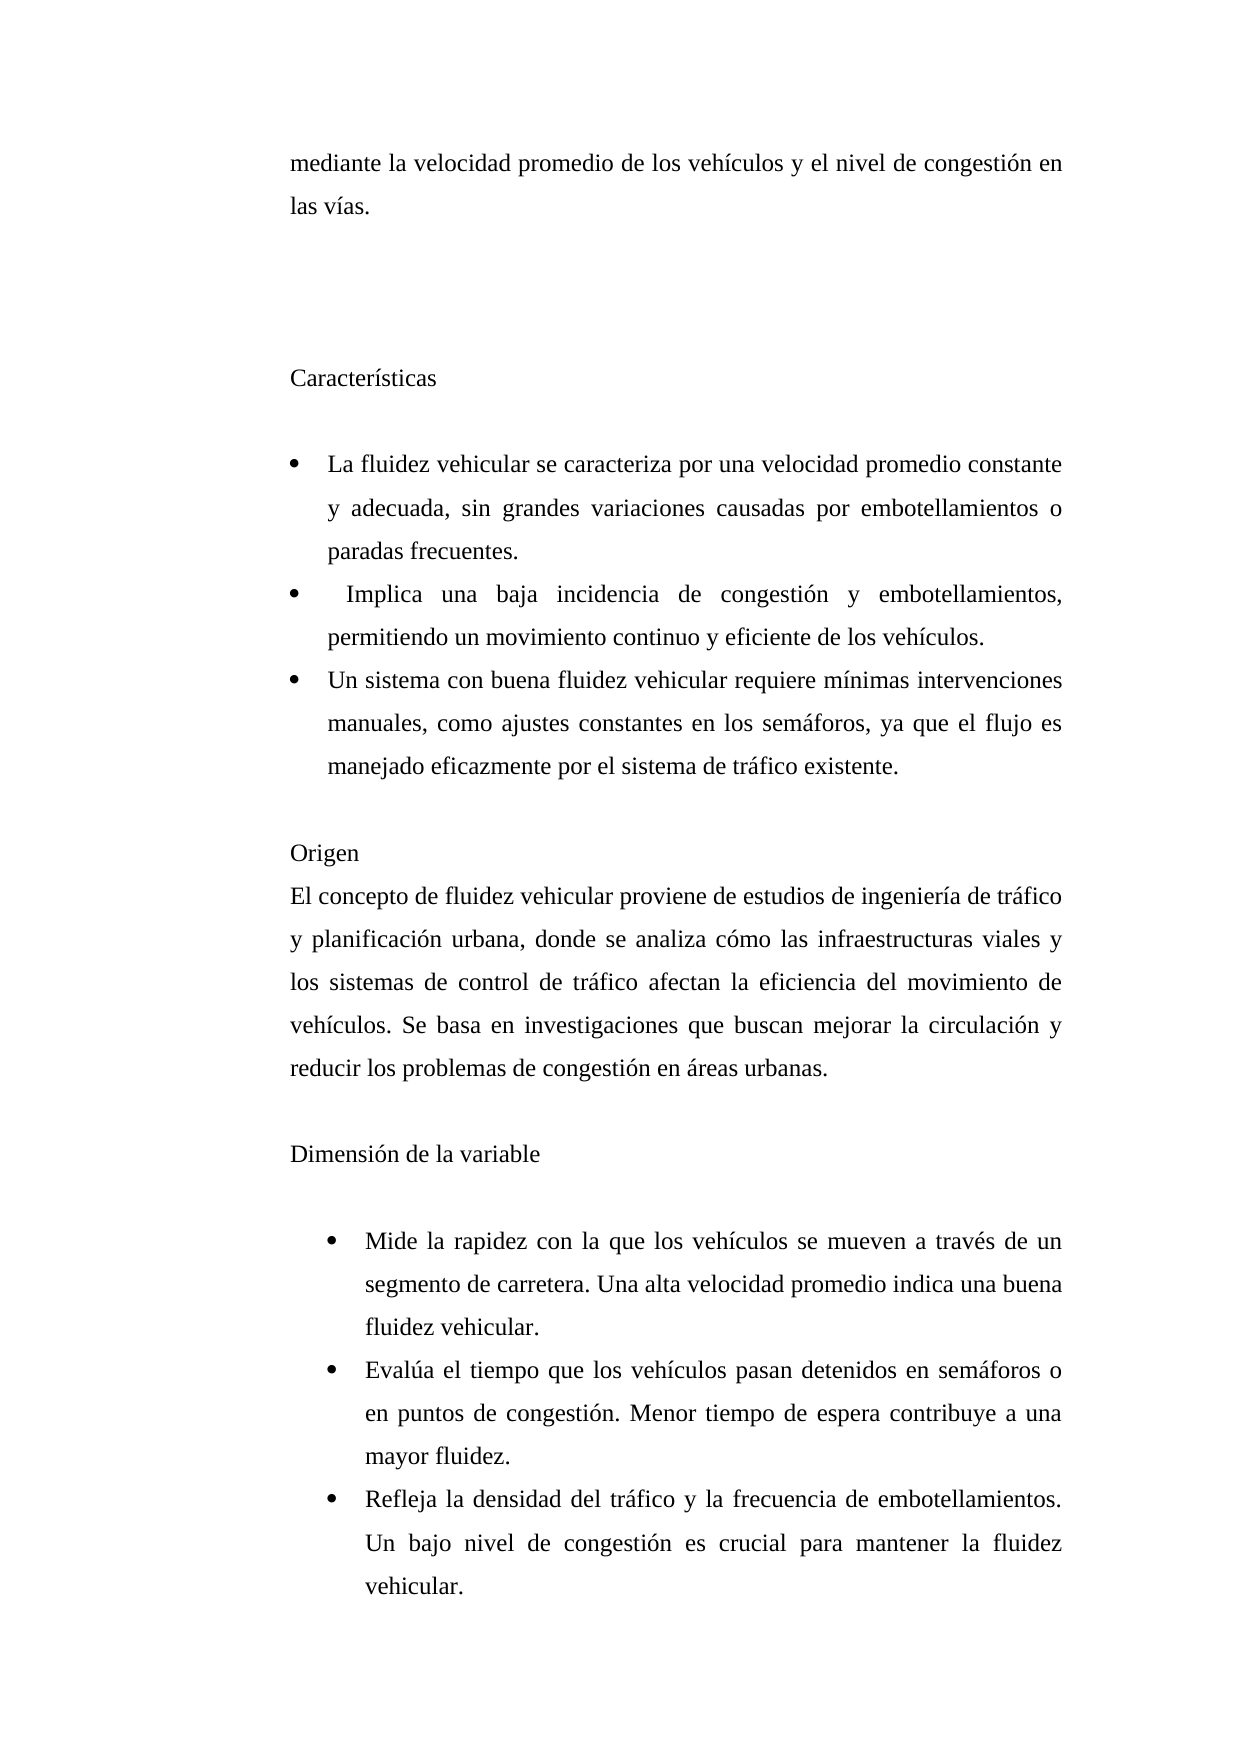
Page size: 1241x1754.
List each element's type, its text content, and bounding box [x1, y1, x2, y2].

list Implica una baja incidencia de congestión y embotellamientos, permitiendo un movimiento continuo y eficiente de los vehículos. [290, 579, 1063, 651]
list Refleja la densidad del tráfico y la frecuencia de embotellamientos. Un bajo nivel de congestión es crucial para mantener la fluidez vehicular. [327, 1484, 1063, 1599]
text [290, 148, 1063, 219]
text Características [290, 363, 1063, 392]
text El concepto de fluidez vehicular proviene de estudios de ingeniería de tráfico y planificación urbana, donde se analiza cómo las infraestructuras viales y los sistemas de control de tráfico afectan la eficiencia del movimiento de vehículos. Se basa en investigaciones que buscan mejorar la circulación y reducir los problemas de congestión en áreas urbanas. [290, 881, 1063, 1082]
text Dimensión de la variable [290, 1139, 1063, 1168]
list Mide la rapidez con la que los vehículos se mueven a través de un segmento de carretera. Una alta velocidad promedio indica una buena fluidez vehicular. [327, 1226, 1063, 1341]
list La fluidez vehicular se caracteriza por una velocidad promedio constante y adecuada, sin grandes variaciones causadas por embotellamientos o paradas frecuentes. [290, 449, 1063, 564]
list Evalúa el tiempo que los vehículos pasan detenidos en semáforos o en puntos de congestión. Menor tiempo de espera contribuye a una mayor fluidez. [327, 1355, 1063, 1470]
text Origen [290, 838, 1063, 866]
list Un sistema con buena fluidez vehicular requiere mínimas intervenciones manuales, como ajustes constantes en los semáforos, ya que el flujo es manejado eficazmente por el sistema de tráfico existente. [290, 665, 1063, 780]
